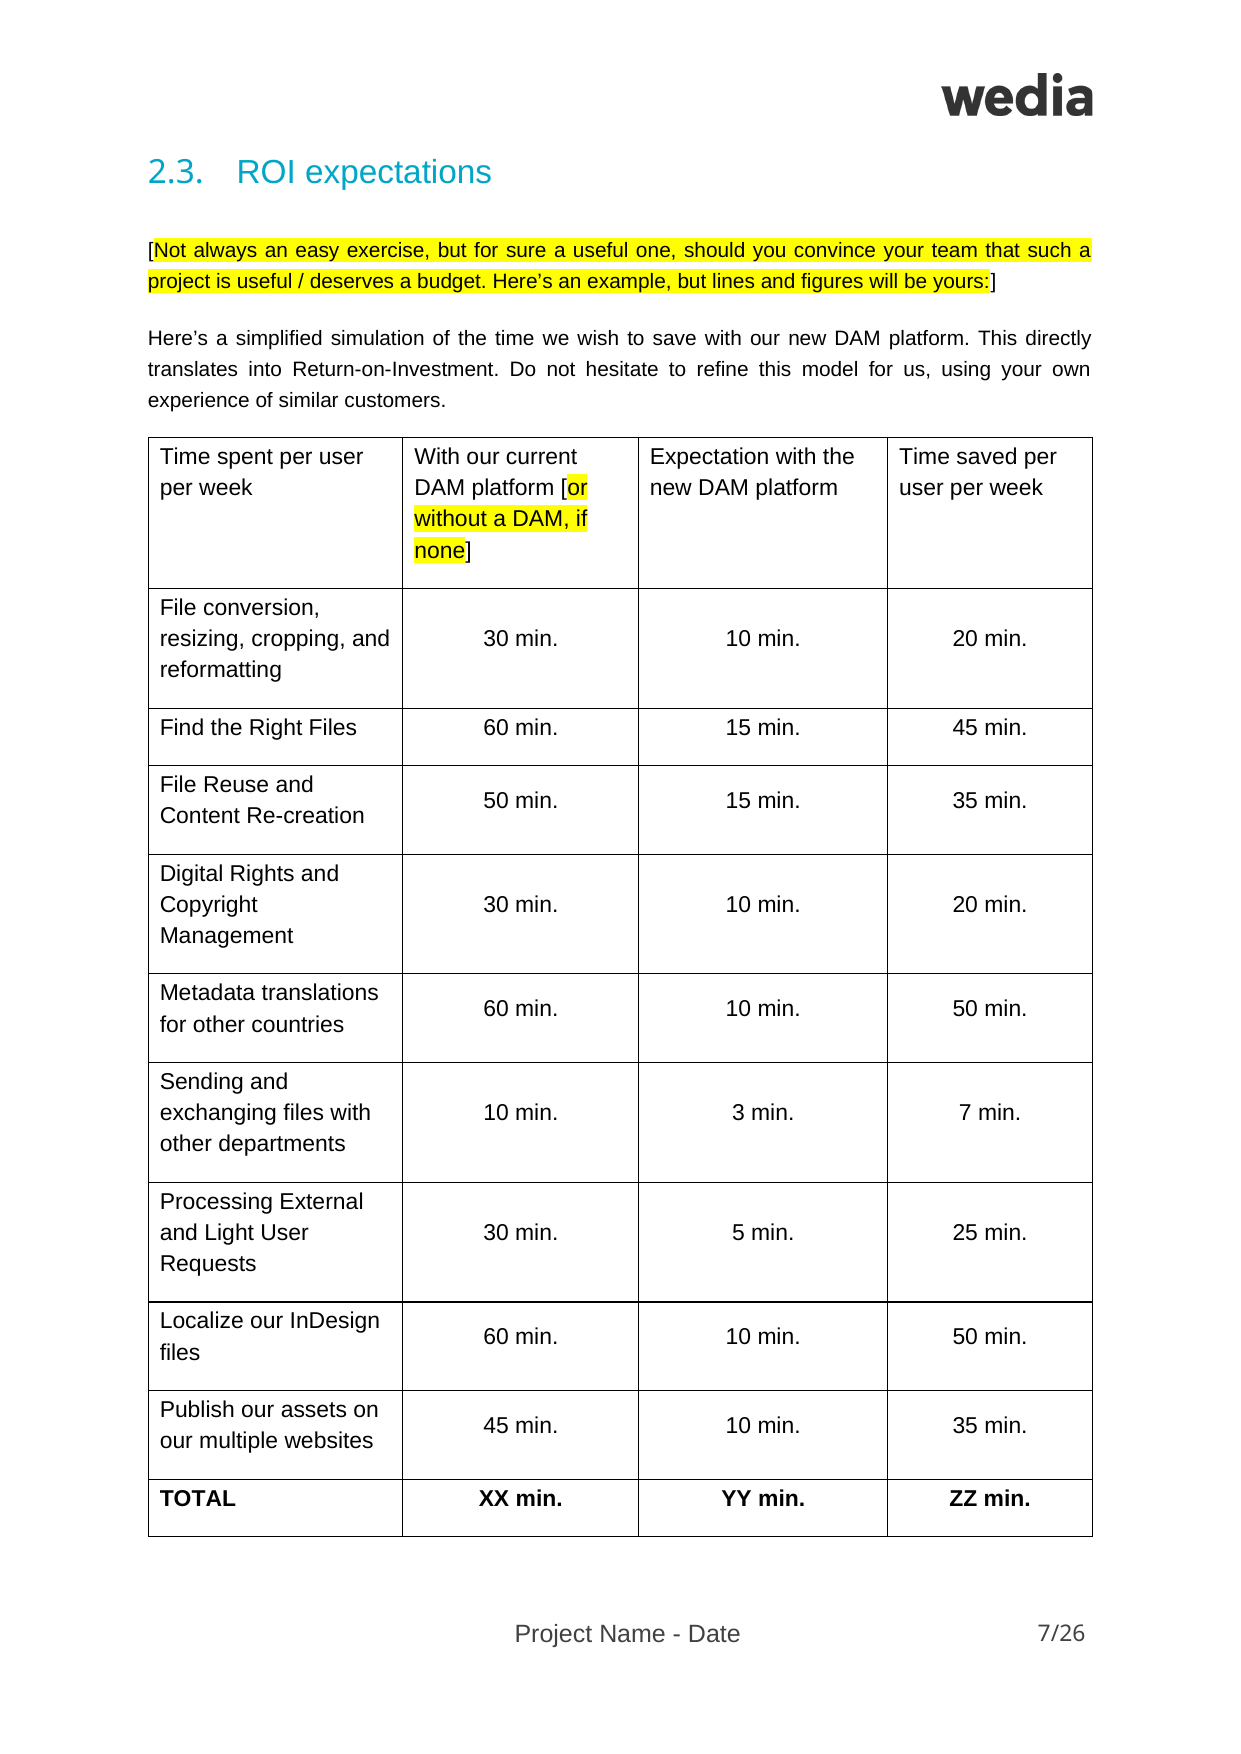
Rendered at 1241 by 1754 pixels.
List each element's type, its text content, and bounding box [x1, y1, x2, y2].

table_cell 50 min. [888, 1303, 1092, 1390]
table_cell Localize our InDesign files [149, 1303, 402, 1390]
table_cell 30 min. [403, 589, 638, 708]
table_cell 30 min. [403, 855, 638, 973]
table_cell 60 min. [403, 1303, 638, 1390]
table_cell 15 min. [639, 709, 887, 765]
table_cell YY min. [639, 1480, 887, 1536]
table_cell 10 min. [639, 855, 887, 973]
table_cell 10 min. [403, 1063, 638, 1182]
subtitle ROI expectations [148, 148, 1092, 193]
table_header Expectation with the new DAM platform [639, 438, 887, 588]
table_cell 35 min. [888, 766, 1092, 853]
table_cell 3 min. [639, 1063, 887, 1182]
table_cell File conversion, resizing, cropping, and reformatting [149, 589, 402, 708]
table_cell File Reuse and Content Re-creation [149, 766, 402, 853]
table_cell 10 min. [639, 1303, 887, 1390]
table_header Time saved per user per week [888, 438, 1092, 588]
table_cell 45 min. [403, 1391, 638, 1478]
table_cell 20 min. [888, 855, 1092, 973]
table_cell 7 min. [888, 1063, 1092, 1182]
table_cell Find the Right Files [149, 709, 402, 765]
table_cell 5 min. [639, 1183, 887, 1301]
table_cell 20 min. [888, 589, 1092, 708]
table_cell 60 min. [403, 709, 638, 765]
table_cell 50 min. [403, 766, 638, 853]
table_header With our current DAM platform [or without a DAM, if none] [403, 438, 638, 588]
table_cell 35 min. [888, 1391, 1092, 1478]
text Here’s a simplified simulation of the time we wish to save with our new DAM platform. This directly translates into Return-on-Investment. Do not hesitate to refine this model for us, using your own experience of similar customers. [148, 318, 1092, 412]
table_cell 60 min. [403, 974, 638, 1062]
table_cell 30 min. [403, 1183, 638, 1301]
table_cell ZZ min. [888, 1480, 1092, 1536]
table_header Time spent per user per week [149, 438, 402, 588]
table_cell Digital Rights and Copyright Management [149, 855, 402, 973]
table_cell Sending and exchanging files with other departments [149, 1063, 402, 1182]
table_cell 45 min. [888, 709, 1092, 765]
table_cell TOTAL [149, 1480, 402, 1536]
table_cell XX min. [403, 1480, 638, 1536]
table_cell 25 min. [888, 1183, 1092, 1301]
table_cell 50 min. [888, 974, 1092, 1062]
table_cell Publish our assets on our multiple websites [149, 1391, 402, 1478]
table_cell 10 min. [639, 1391, 887, 1478]
table_cell Processing External and Light User Requests [149, 1183, 402, 1301]
table_cell 10 min. [639, 589, 887, 708]
table_cell 10 min. [639, 974, 887, 1062]
table_cell 15 min. [639, 766, 887, 853]
table_cell Metadata translations for other countries [149, 974, 402, 1062]
text [Not always an easy exercise, but for sure a useful one, should you convince your team that such a project is useful / deserves a budget. Here’s an example, but lines and figures will be yours:] [148, 231, 1092, 293]
picture [941, 73, 1093, 116]
